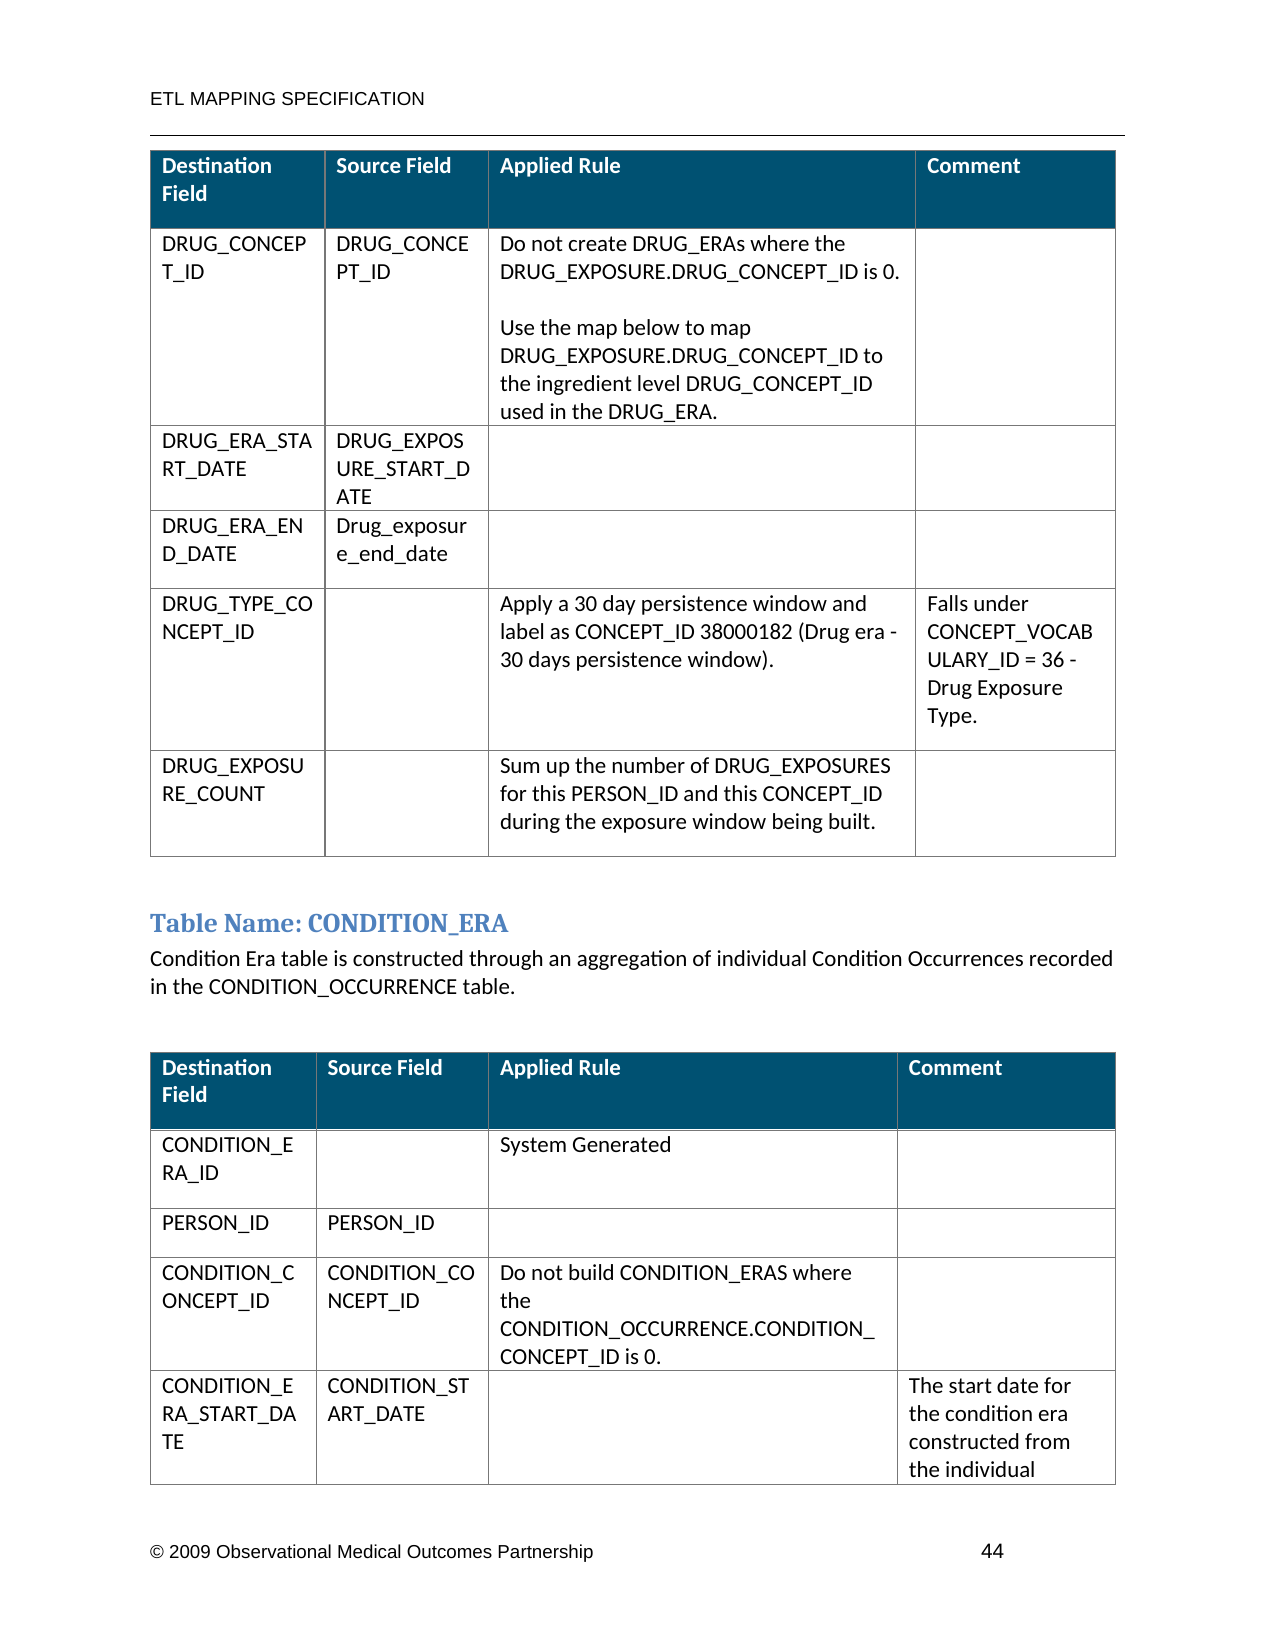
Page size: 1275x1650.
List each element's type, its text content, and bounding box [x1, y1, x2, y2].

table_cell System Generated [489, 1131, 897, 1207]
table_header Source Field [326, 151, 488, 228]
table_cell DRUG_EXPOSURE_START_DATE [326, 426, 488, 510]
table_cell [898, 1209, 1115, 1257]
table_cell [489, 511, 915, 588]
table_cell [489, 1371, 897, 1483]
table_header Comment [898, 1053, 1115, 1129]
table_cell [326, 589, 488, 750]
table_cell [317, 1131, 488, 1207]
table_cell Apply a 30 day persistence window and label as CONCEPT_ID 38000182 (Drug era - 30 days persistence window). [489, 589, 915, 750]
table_header Applied Rule [489, 151, 915, 228]
table_cell DRUG_ERA_END_DATE [151, 511, 324, 588]
table_cell CONDITION_START_DATE [317, 1371, 488, 1483]
table_cell [489, 426, 915, 510]
table_cell DRUG_ERA_START_DATE [151, 426, 324, 510]
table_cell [898, 1371, 1115, 1483]
table_cell PERSON_ID [151, 1209, 316, 1257]
table_cell DRUG_TYPE_CONCEPT_ID [151, 589, 324, 750]
table_header Destination Field [151, 151, 324, 228]
table_cell Do not create DRUG_ERAs where the DRUG_EXPOSURE.DRUG_CONCEPT_ID is 0. Use the map below to map DRUG_EXPOSURE.DRUG_CONCEPT_ID to the ingredient level DRUG_CONCEPT_ID used in the DRUG_ERA. [489, 229, 915, 425]
table_cell [898, 1131, 1115, 1207]
table_cell [489, 1209, 897, 1257]
table_header Source Field [317, 1053, 488, 1129]
table_cell [916, 751, 1115, 856]
table_cell Drug_exposure_end_date [326, 511, 488, 588]
table_cell DRUG_CONCEPT_ID [151, 229, 324, 425]
table_header Applied Rule [489, 1053, 897, 1129]
table_cell CONDITION_CONCEPT_ID [317, 1258, 488, 1370]
table_cell DRUG_CONCEPT_ID [326, 229, 488, 425]
table_cell PERSON_ID [317, 1209, 488, 1257]
table_header Destination Field [151, 1053, 316, 1129]
table_cell CONDITION_CONCEPT_ID [151, 1258, 316, 1370]
table_cell Sum up the number of DRUG_EXPOSURES for this PERSON_ID and this CONCEPT_ID during the exposure window being built. [489, 751, 915, 856]
table_header Comment [916, 151, 1115, 228]
table_cell CONDITION_ERA_START_DATE [151, 1371, 316, 1483]
table_cell [916, 426, 1115, 510]
table_cell [898, 1258, 1115, 1370]
table_cell DRUG_EXPOSURE_COUNT [151, 751, 324, 856]
table_cell [916, 511, 1115, 588]
text Condition Era table is constructed through an aggregation of individual Condition Occurrences recorded in the CONDITION_OCCURRENCE table. [150, 944, 1125, 1000]
table_cell [326, 751, 488, 856]
table_cell Falls under CONCEPT_VOCABULARY_ID = 36 - Drug Exposure Type. [916, 589, 1115, 750]
subtitle Table Name: CONDITION_ERA [150, 908, 1125, 939]
table_cell Do not build CONDITION_ERAS where the CONDITION_OCCURRENCE.CONDITION_CONCEPT_ID is 0. [489, 1258, 897, 1370]
table_cell [916, 229, 1115, 425]
table_cell CONDITION_ERA_ID [151, 1131, 316, 1207]
